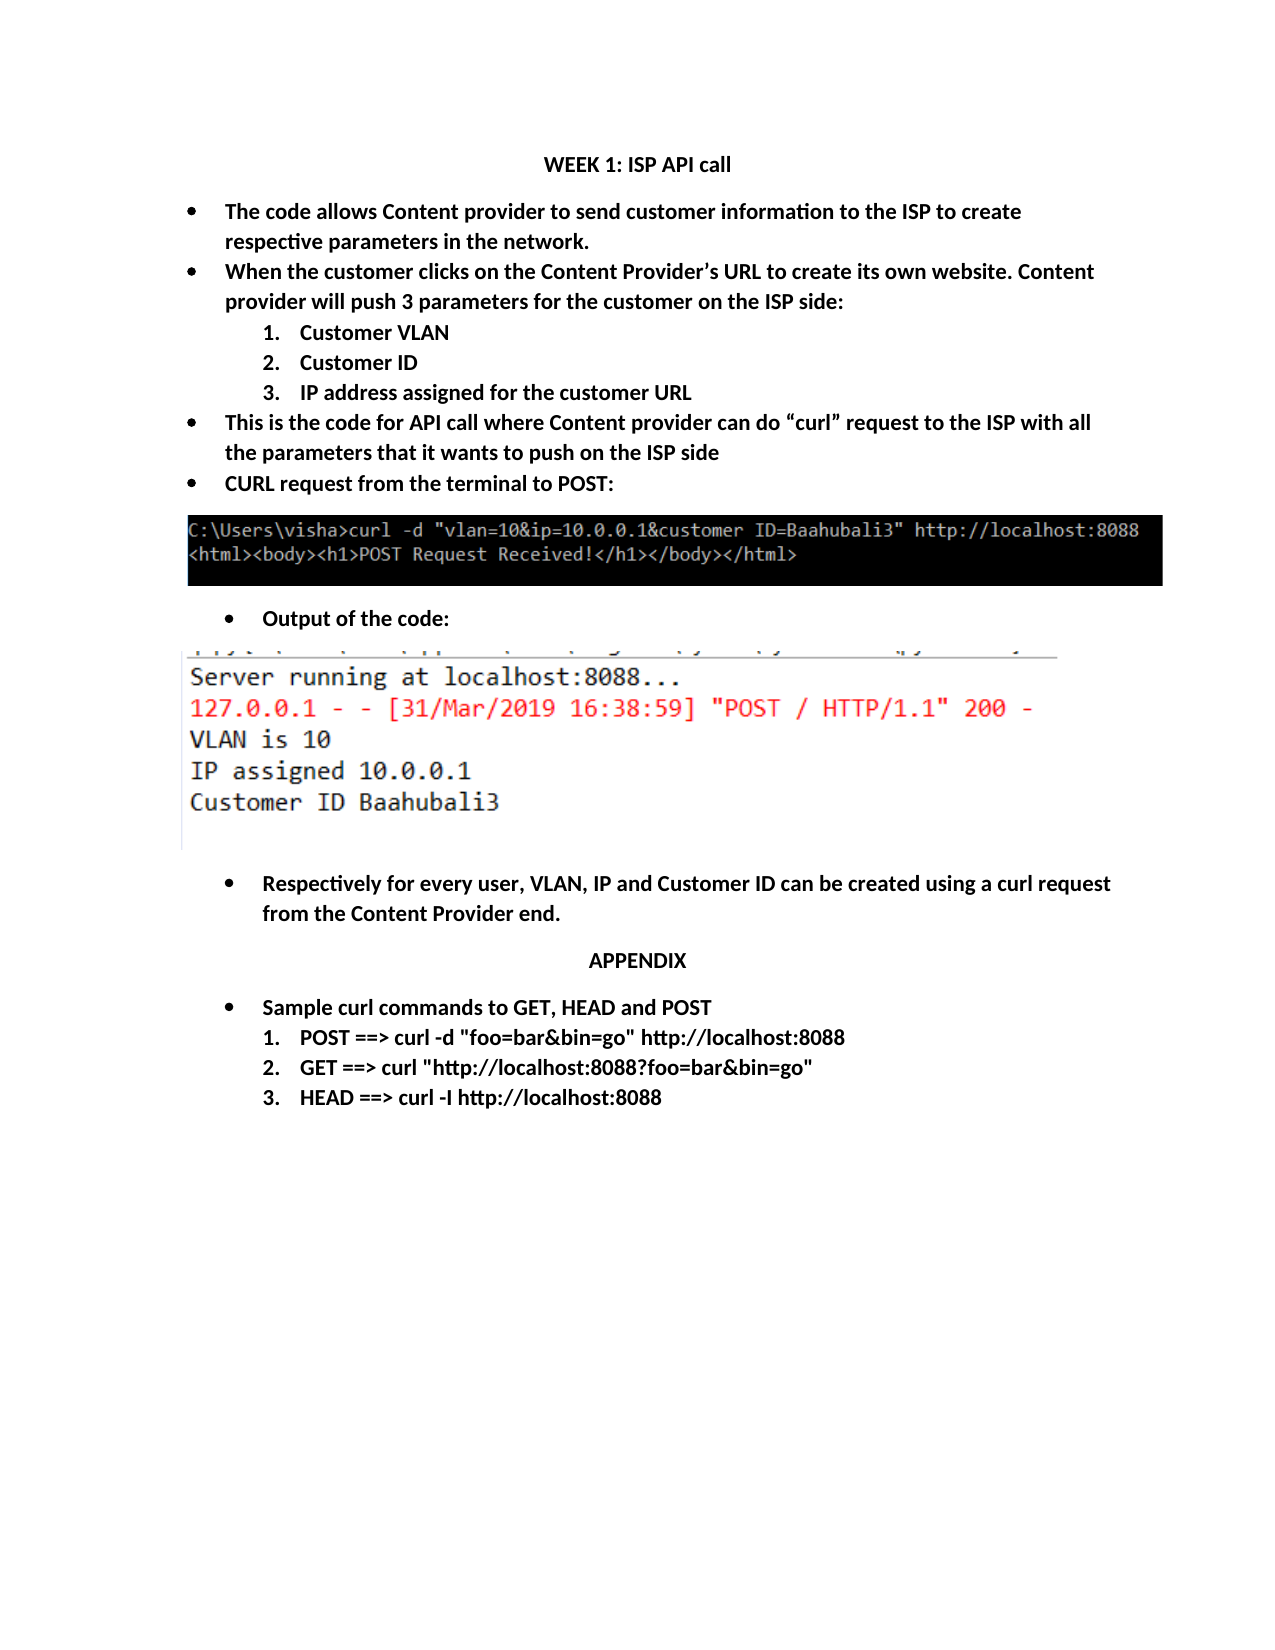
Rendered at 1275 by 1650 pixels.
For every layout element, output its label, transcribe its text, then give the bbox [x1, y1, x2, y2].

picture [181, 651, 1058, 850]
text APPENDIX [150, 946, 1125, 974]
list The code allows Content provider to send customer information to the ISP to create respective parameters in the network. [187, 197, 1125, 255]
list GET ==> curl "http://localhost:8088?foo=bar&bin=go" [262, 1053, 1125, 1081]
list Sample curl commands to GET, HEAD and POST [225, 993, 1125, 1021]
picture [187, 515, 1163, 586]
list Customer ID [262, 348, 1125, 376]
list This is the code for API call where Content provider can do “curl” request to the ISP with all the parameters that it wants to push on the ISP side [187, 408, 1125, 467]
list IP address assigned for the customer URL [262, 378, 1125, 406]
list HEAD ==> curl -I http://localhost:8088 [262, 1083, 1125, 1111]
text WEEK 1: ISP API call [150, 150, 1125, 178]
list Output of the code: [225, 604, 1125, 632]
list When the customer clicks on the Content Provider’s URL to create its own website. Content provider will push 3 parameters for the customer on the ISP side: [187, 257, 1125, 316]
list CURL request from the terminal to POST: [187, 469, 1125, 497]
list Respectively for every user, VLAN, IP and Customer ID can be created using a curl request from the Content Provider end. [225, 869, 1125, 927]
list Customer VLAN [262, 318, 1125, 346]
list POST ==> curl -d "foo=bar&bin=go" http://localhost:8088 [262, 1023, 1125, 1051]
